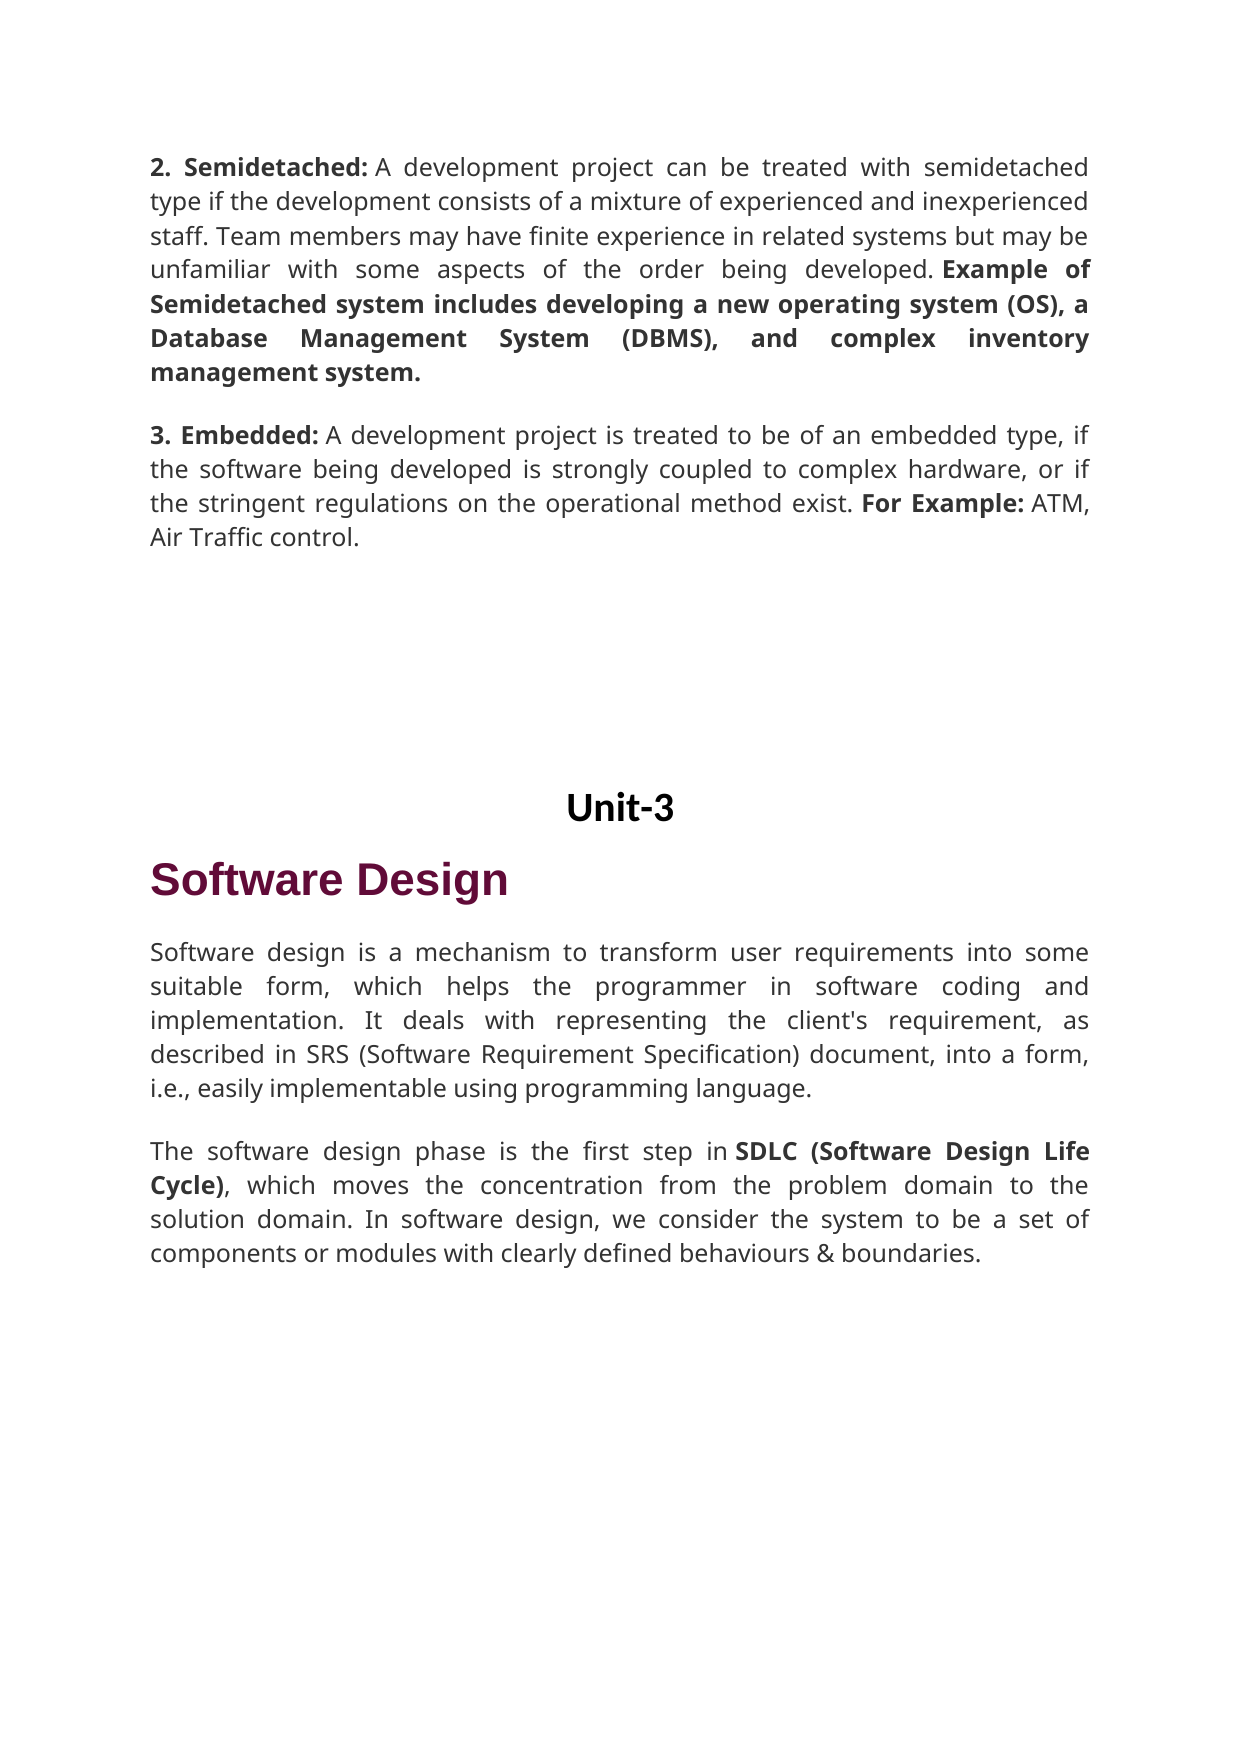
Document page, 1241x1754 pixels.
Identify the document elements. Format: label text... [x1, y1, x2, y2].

text 3. Embedded: A development project is treated to be of an embedded type, if the software being developed is strongly coupled to complex hardware, or if the stringent regulations on the operational method exist. For Example: ATM, Air Traffic control. [150, 418, 1090, 554]
subtitle Software Design [150, 853, 1090, 905]
text 2. Semidetached: A development project can be treated with semidetached type if the development consists of a mixture of experienced and inexperienced staff. Team members may have finite experience in related systems but may be unfamiliar with some aspects of the order being developed. Example of Semidetached system includes developing a new operating system (OS), a Database Management System (DBMS), and complex inventory management system. [150, 150, 1090, 388]
text Unit-3 [150, 781, 1090, 832]
text The software design phase is the first step in SDLC (Software Design Life Cycle), which moves the concentration from the problem domain to the solution domain. In software design, we consider the system to be a set of components or modules with clearly defined behaviours & boundaries. [150, 1134, 1090, 1270]
text Software design is a mechanism to transform user requirements into some suitable form, which helps the programmer in software coding and implementation. It deals with representing the client's requirement, as described in SRS (Software Requirement Specification) document, into a form, i.e., easily implementable using programming language. [150, 934, 1090, 1105]
